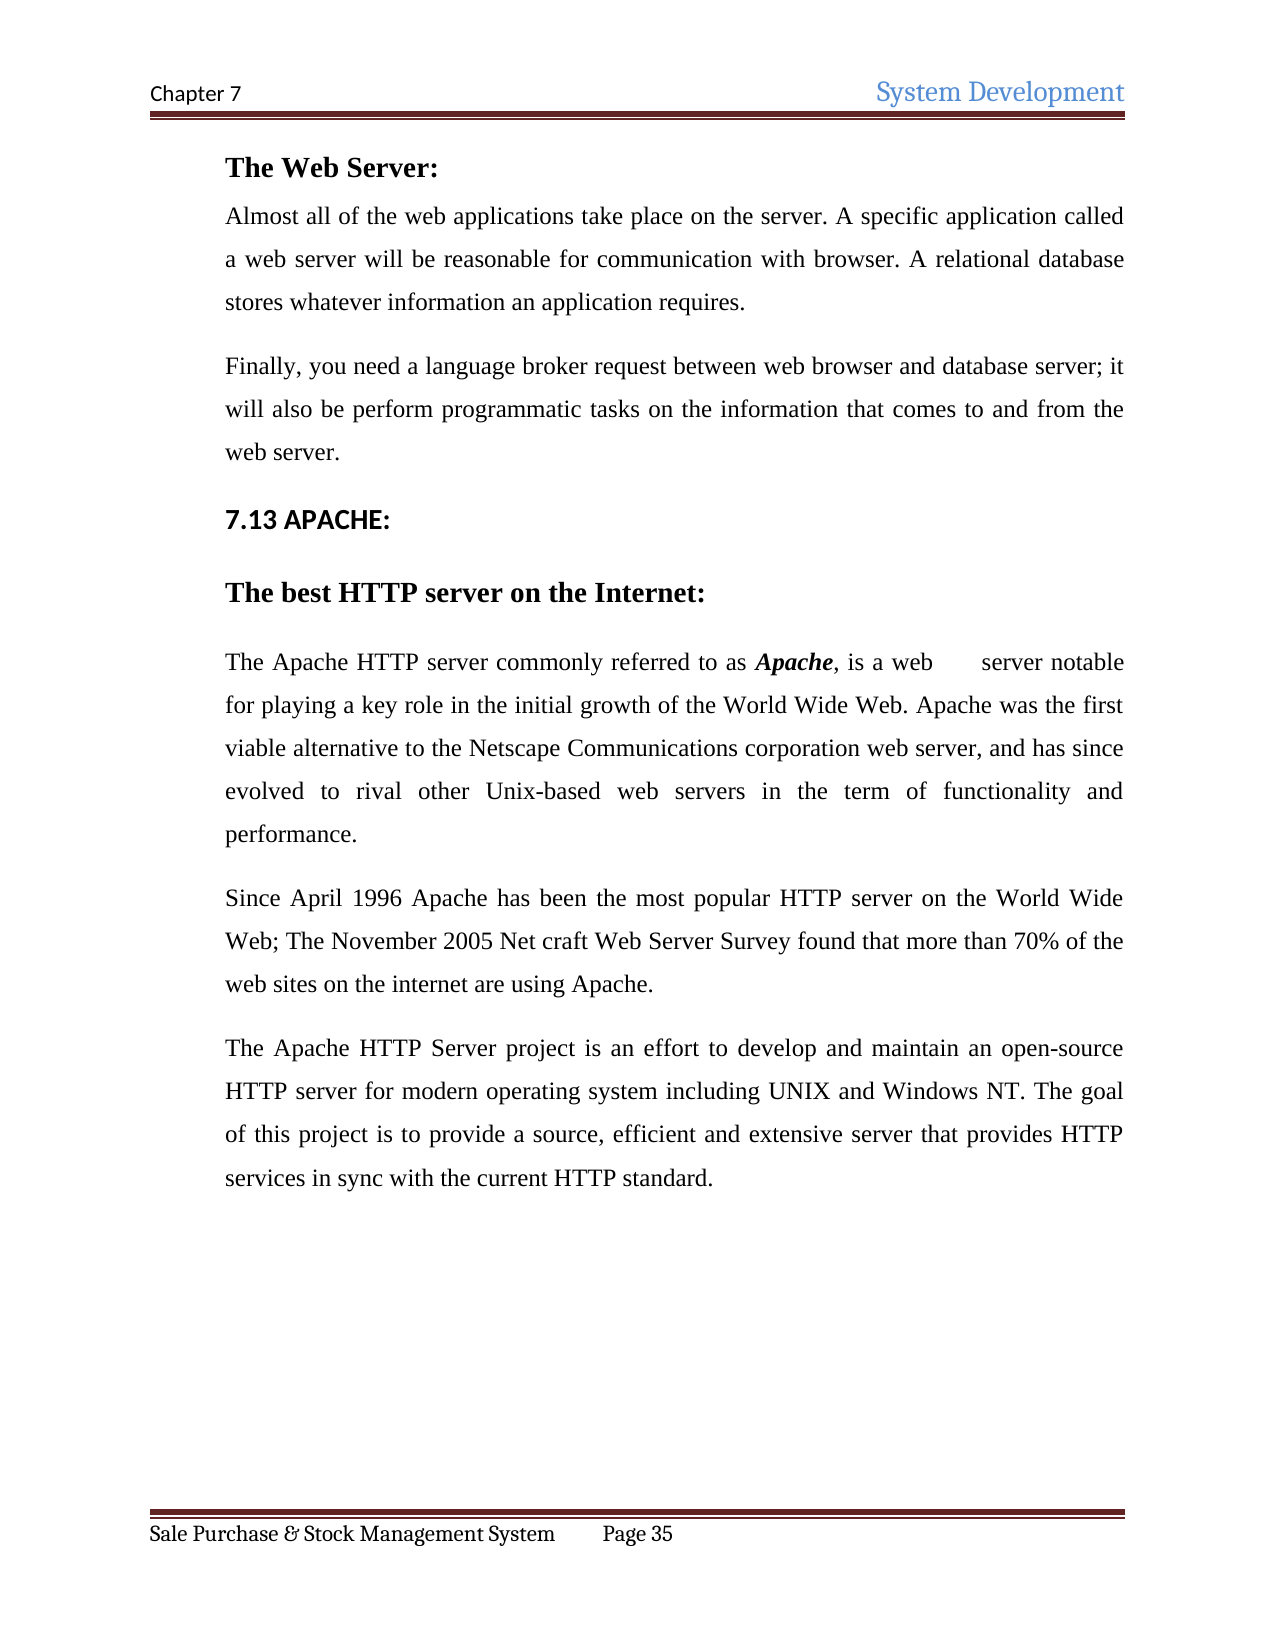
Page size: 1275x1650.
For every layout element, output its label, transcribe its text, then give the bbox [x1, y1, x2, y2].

text Finally, you need a language broker request between web browser and database server; it will also be perform programmatic tasks on the information that comes to and from the web server. [225, 351, 1125, 466]
text The Apache HTTP Server project is an effort to develop and maintain an open-source HTTP server for modern operating system including UNIX and Windows NT. The goal of this project is to provide a source, efficient and extensive server that provides HTTP services in sync with the current HTTP standard. [225, 1033, 1125, 1191]
text The Apache HTTP server commonly referred to as Apache, is a web server notable for playing a key role in the initial growth of the World Wide Web. Apache was the first viable alternative to the Netscape Communications corporation web server, and has since evolved to rival other Unix-based web servers in the term of functionality and performance. [225, 647, 1125, 848]
text 7.13 APACHE: [225, 501, 1125, 537]
text The best HTTP server on the Internet: [225, 576, 1125, 609]
text Since April 1996 Apache has been the most popular HTTP server on the World Wide Web; The November 2005 Net craft Web Server Survey found that more than 70% of the web sites on the internet are using Apache. [225, 883, 1125, 998]
text The Web Server: [225, 151, 1125, 184]
text Almost all of the web applications take place on the server. A specific application called a web server will be reasonable for communication with browser. A relational database stores whatever information an application requires. [225, 201, 1125, 316]
